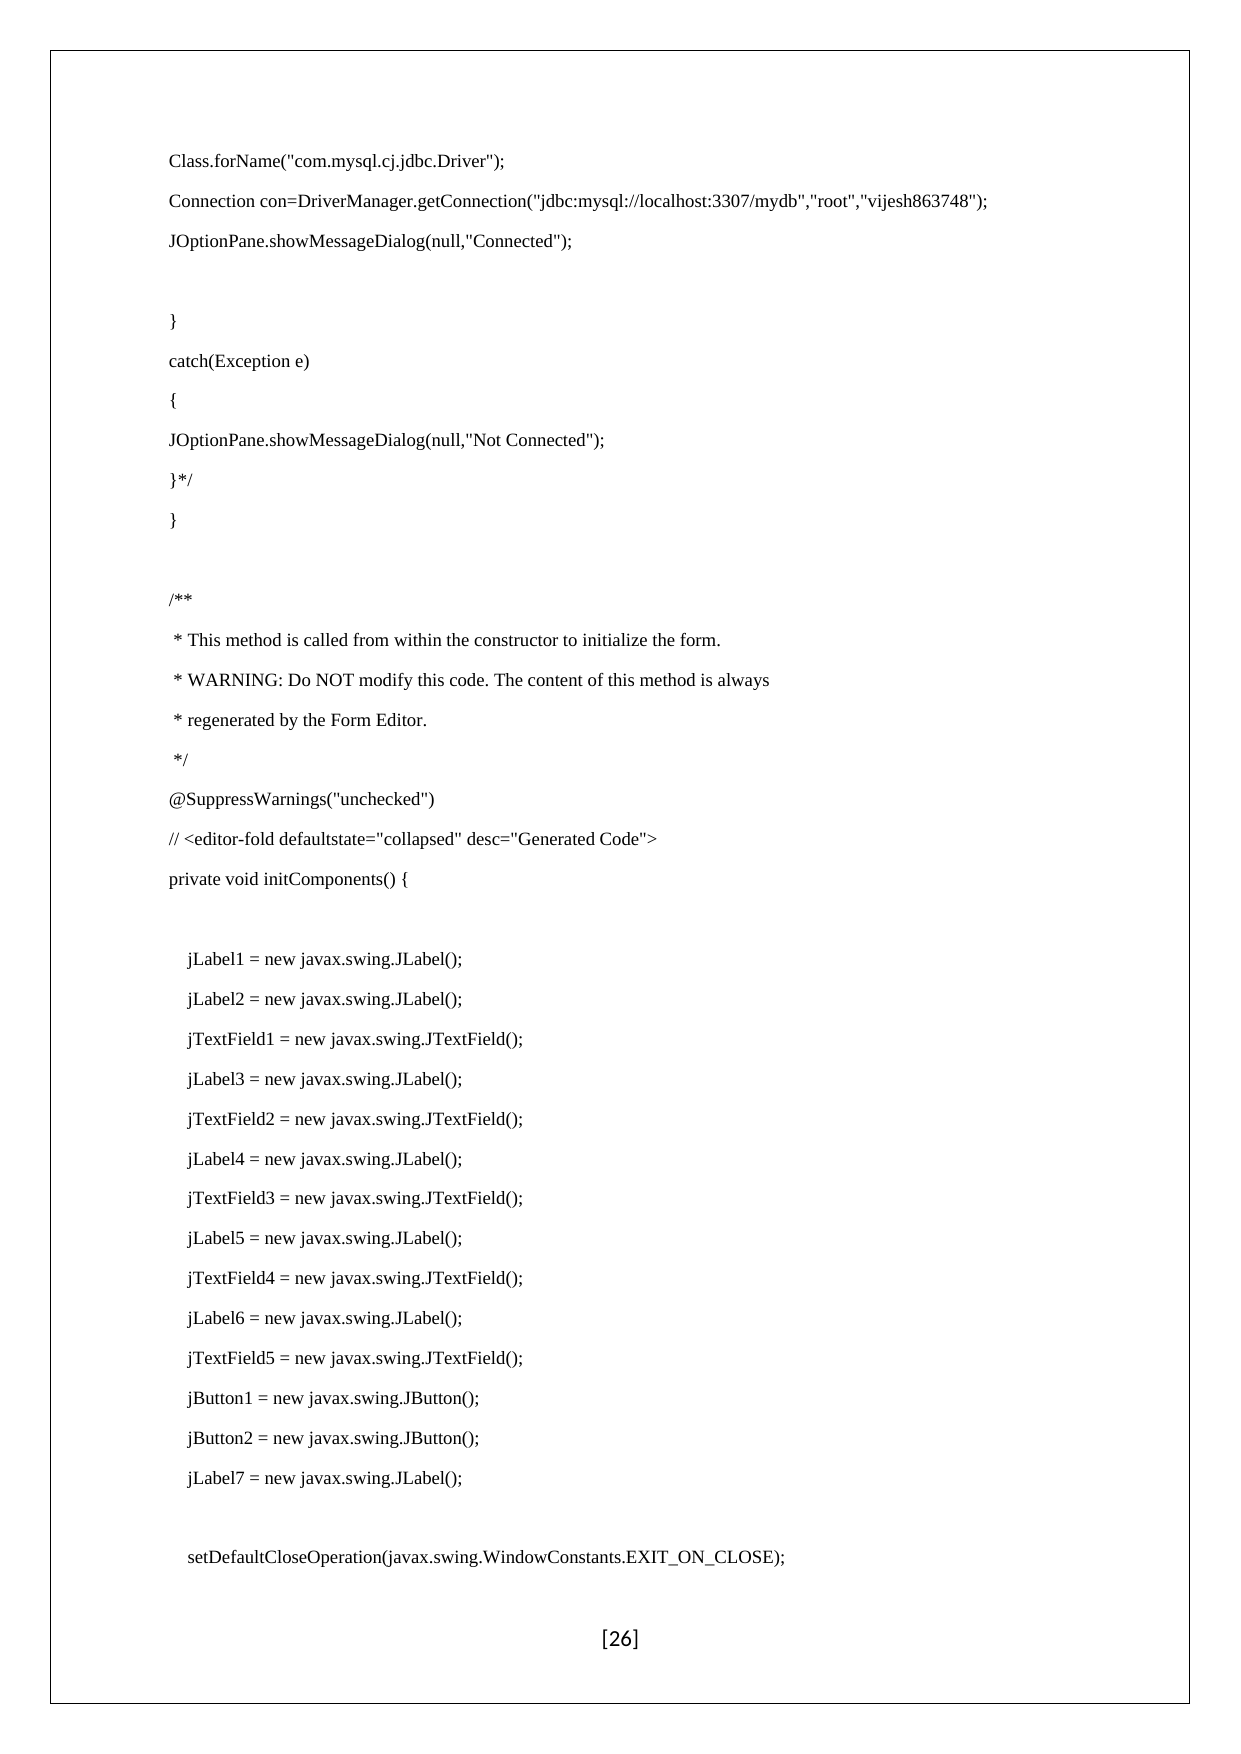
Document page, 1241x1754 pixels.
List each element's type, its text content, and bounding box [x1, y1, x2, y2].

text JOptionPane.showMessageDialog(null,"Not Connected"); [150, 429, 1090, 451]
text Class.forName("com.mysql.cj.jdbc.Driver"); [150, 150, 1090, 172]
text jLabel1 = new javax.swing.JLabel(); [150, 948, 1090, 969]
text /** [150, 589, 1090, 610]
text } [150, 509, 1090, 531]
text // <editor-fold defaultstate="collapsed" desc="Generated Code"> [150, 828, 1090, 850]
text }*/ [150, 469, 1090, 491]
text } [150, 309, 1090, 331]
text jButton1 = new javax.swing.JButton(); [150, 1387, 1090, 1408]
text jLabel2 = new javax.swing.JLabel(); [150, 988, 1090, 1009]
text jTextField1 = new javax.swing.JTextField(); [150, 1028, 1090, 1049]
text jTextField2 = new javax.swing.JTextField(); [150, 1107, 1090, 1129]
text private void initComponents() { [150, 868, 1090, 890]
text jLabel3 = new javax.swing.JLabel(); [150, 1068, 1090, 1089]
text catch(Exception e) [150, 349, 1090, 371]
text * This method is called from within the constructor to initialize the form. [150, 629, 1090, 650]
text jLabel6 = new javax.swing.JLabel(); [150, 1307, 1090, 1328]
text JOptionPane.showMessageDialog(null,"Connected"); [150, 230, 1090, 251]
text @SuppressWarnings("unchecked") [150, 788, 1090, 810]
text */ [150, 748, 1090, 770]
text jTextField4 = new javax.swing.JTextField(); [150, 1267, 1090, 1289]
text * regenerated by the Form Editor. [150, 708, 1090, 730]
text { [150, 389, 1090, 411]
text jLabel7 = new javax.swing.JLabel(); [150, 1467, 1090, 1488]
text jTextField3 = new javax.swing.JTextField(); [150, 1187, 1090, 1209]
text setDefaultCloseOperation(javax.swing.WindowConstants.EXIT_ON_CLOSE); [150, 1546, 1090, 1568]
text jButton2 = new javax.swing.JButton(); [150, 1427, 1090, 1448]
text jLabel5 = new javax.swing.JLabel(); [150, 1227, 1090, 1249]
text jTextField5 = new javax.swing.JTextField(); [150, 1347, 1090, 1368]
text jLabel4 = new javax.swing.JLabel(); [150, 1147, 1090, 1169]
text Connection con=DriverManager.getConnection("jdbc:mysql://localhost:3307/mydb","root","vijesh863748"); [150, 190, 1090, 211]
text * WARNING: Do NOT modify this code. The content of this method is always [150, 669, 1090, 690]
